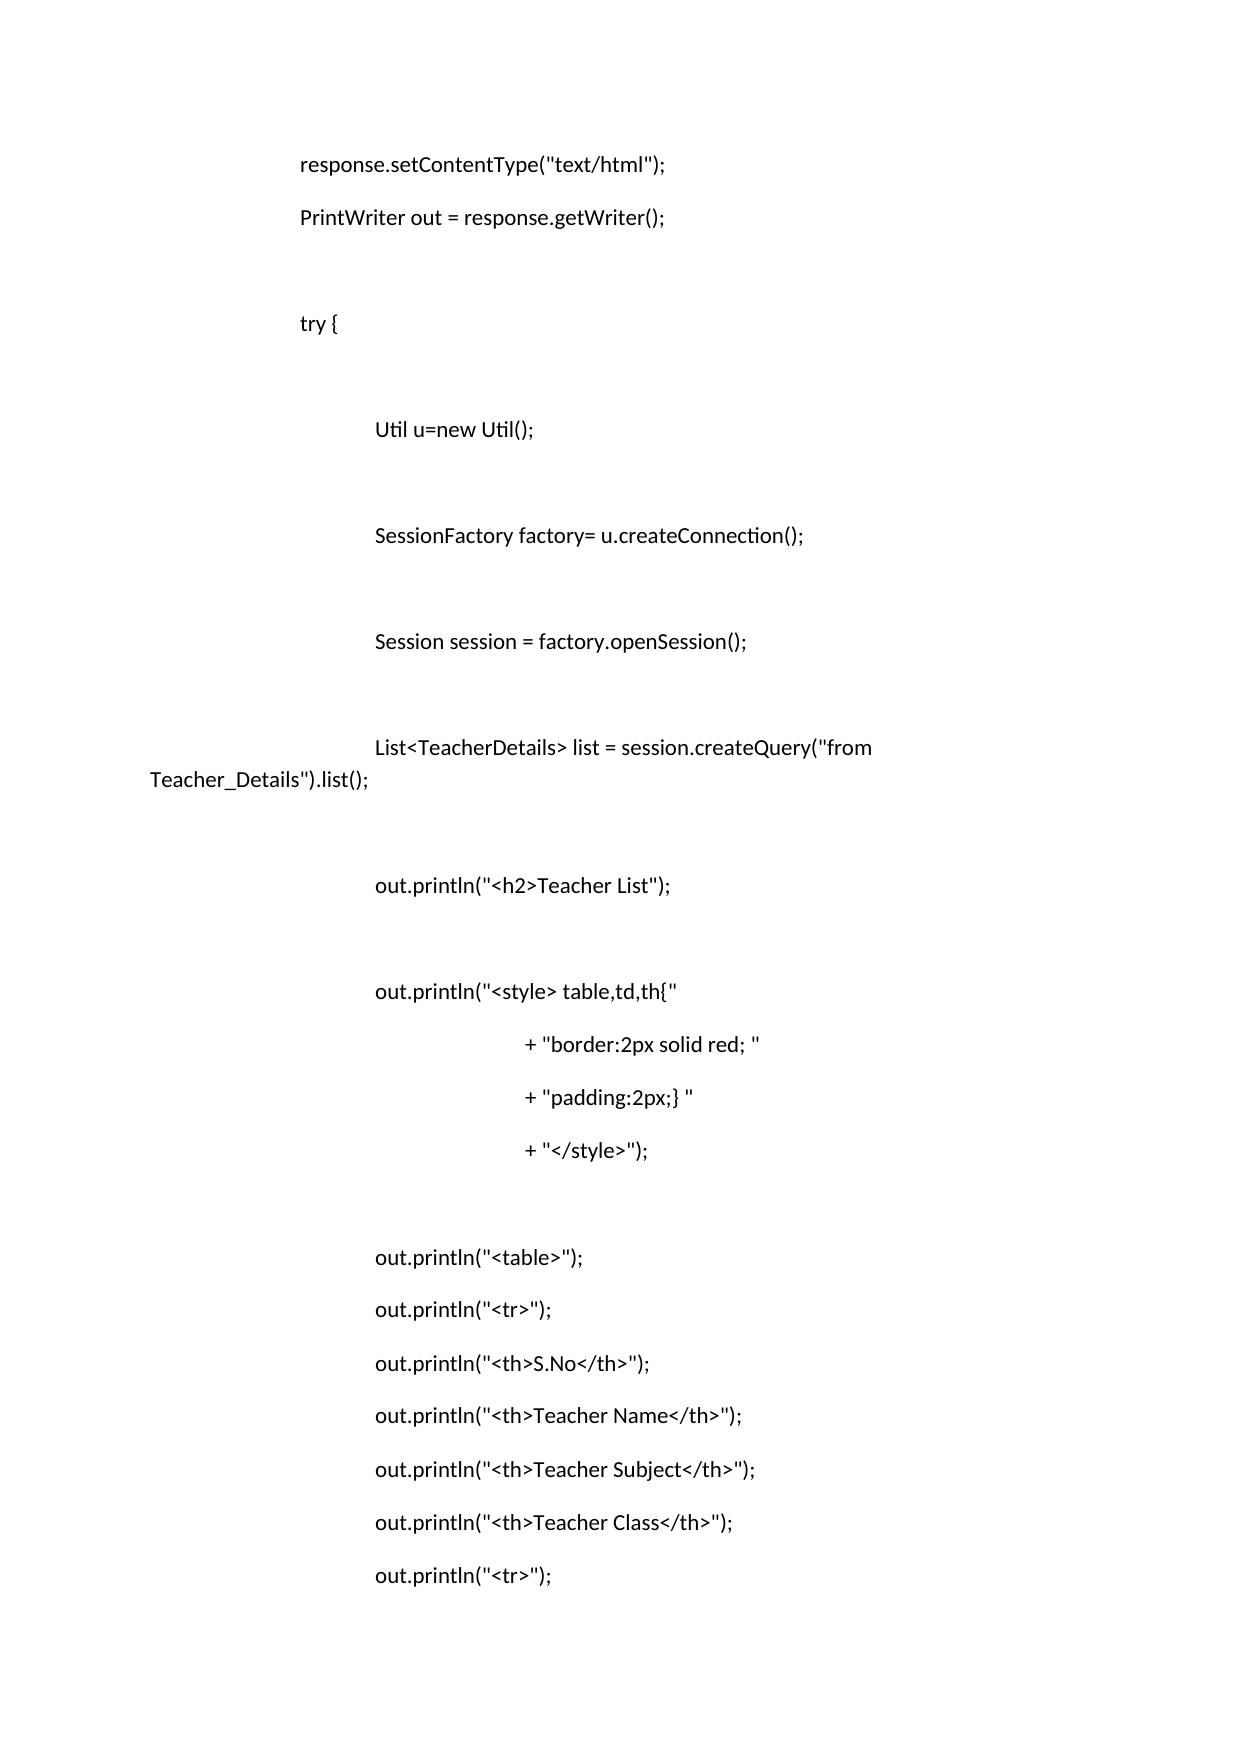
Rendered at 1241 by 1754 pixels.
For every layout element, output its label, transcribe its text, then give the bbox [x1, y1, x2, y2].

text out.println("<tr>"); [150, 1296, 1090, 1324]
text try { [150, 309, 1090, 337]
text SessionFactory factory= u.createConnection(); [150, 521, 1090, 549]
text out.println("<style> table,td,th{" [150, 977, 1090, 1006]
text response.setContentType("text/html"); [150, 150, 1090, 178]
text out.println("<h2>Teacher List"); [150, 871, 1090, 899]
text + "padding:2px;} " [150, 1083, 1090, 1112]
text + "</style>"); [150, 1137, 1090, 1164]
text Util u=new Util(); [150, 415, 1090, 443]
text out.println("<table>"); [150, 1243, 1090, 1271]
text Session session = factory.openSession(); [150, 627, 1090, 655]
text PrintWriter out = response.getWriter(); [150, 203, 1090, 231]
text out.println("<th>Teacher Subject</th>"); [150, 1455, 1090, 1483]
text out.println("<th>Teacher Name</th>"); [150, 1402, 1090, 1430]
text out.println("<tr>"); [150, 1561, 1090, 1589]
text out.println("<th>S.No</th>"); [150, 1349, 1090, 1377]
text out.println("<th>Teacher Class</th>"); [150, 1508, 1090, 1536]
text + "border:2px solid red; " [150, 1031, 1090, 1058]
text List<TeacherDetails> list = session.createQuery("from Teacher_Details").list(); [150, 733, 1090, 793]
